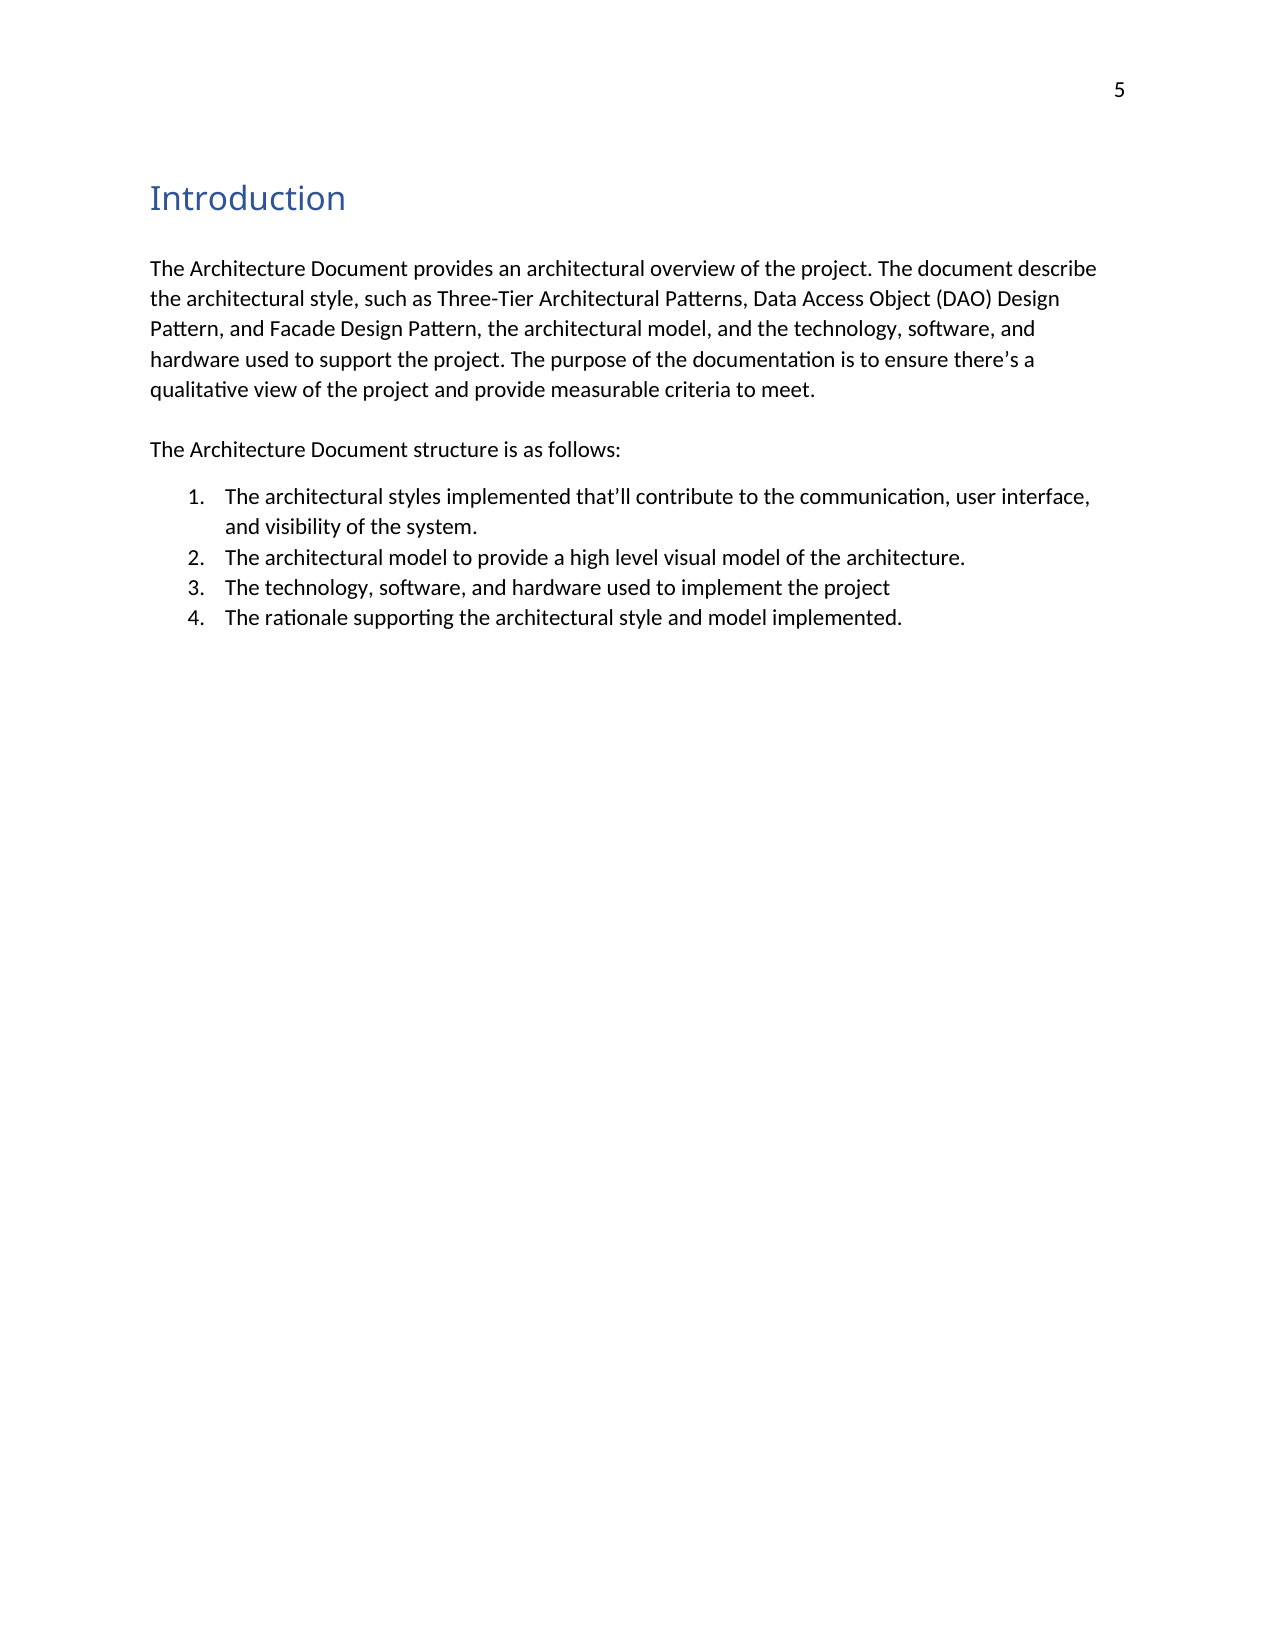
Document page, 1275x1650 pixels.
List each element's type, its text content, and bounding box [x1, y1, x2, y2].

list The architectural styles implemented that’ll contribute to the communication, user interface, and visibility of the system. [187, 482, 1125, 541]
list The rationale supporting the architectural style and model implemented. [187, 603, 1125, 631]
text The Architecture Document structure is as follows: [150, 435, 1125, 463]
list The technology, software, and hardware used to implement the project [187, 573, 1125, 601]
list The architectural model to provide a high level visual model of the architecture. [187, 543, 1125, 571]
subtitle Introduction [150, 175, 1125, 220]
text The Architecture Document provides an architectural overview of the project. The document describe the architectural style, such as Three-Tier Architectural Patterns, Data Access Object (DAO) Design Pattern, and Facade Design Pattern, the architectural model, and the technology, software, and hardware used to support the project. The purpose of the documentation is to ensure there’s a qualitative view of the project and provide measurable criteria to meet. [150, 254, 1125, 403]
